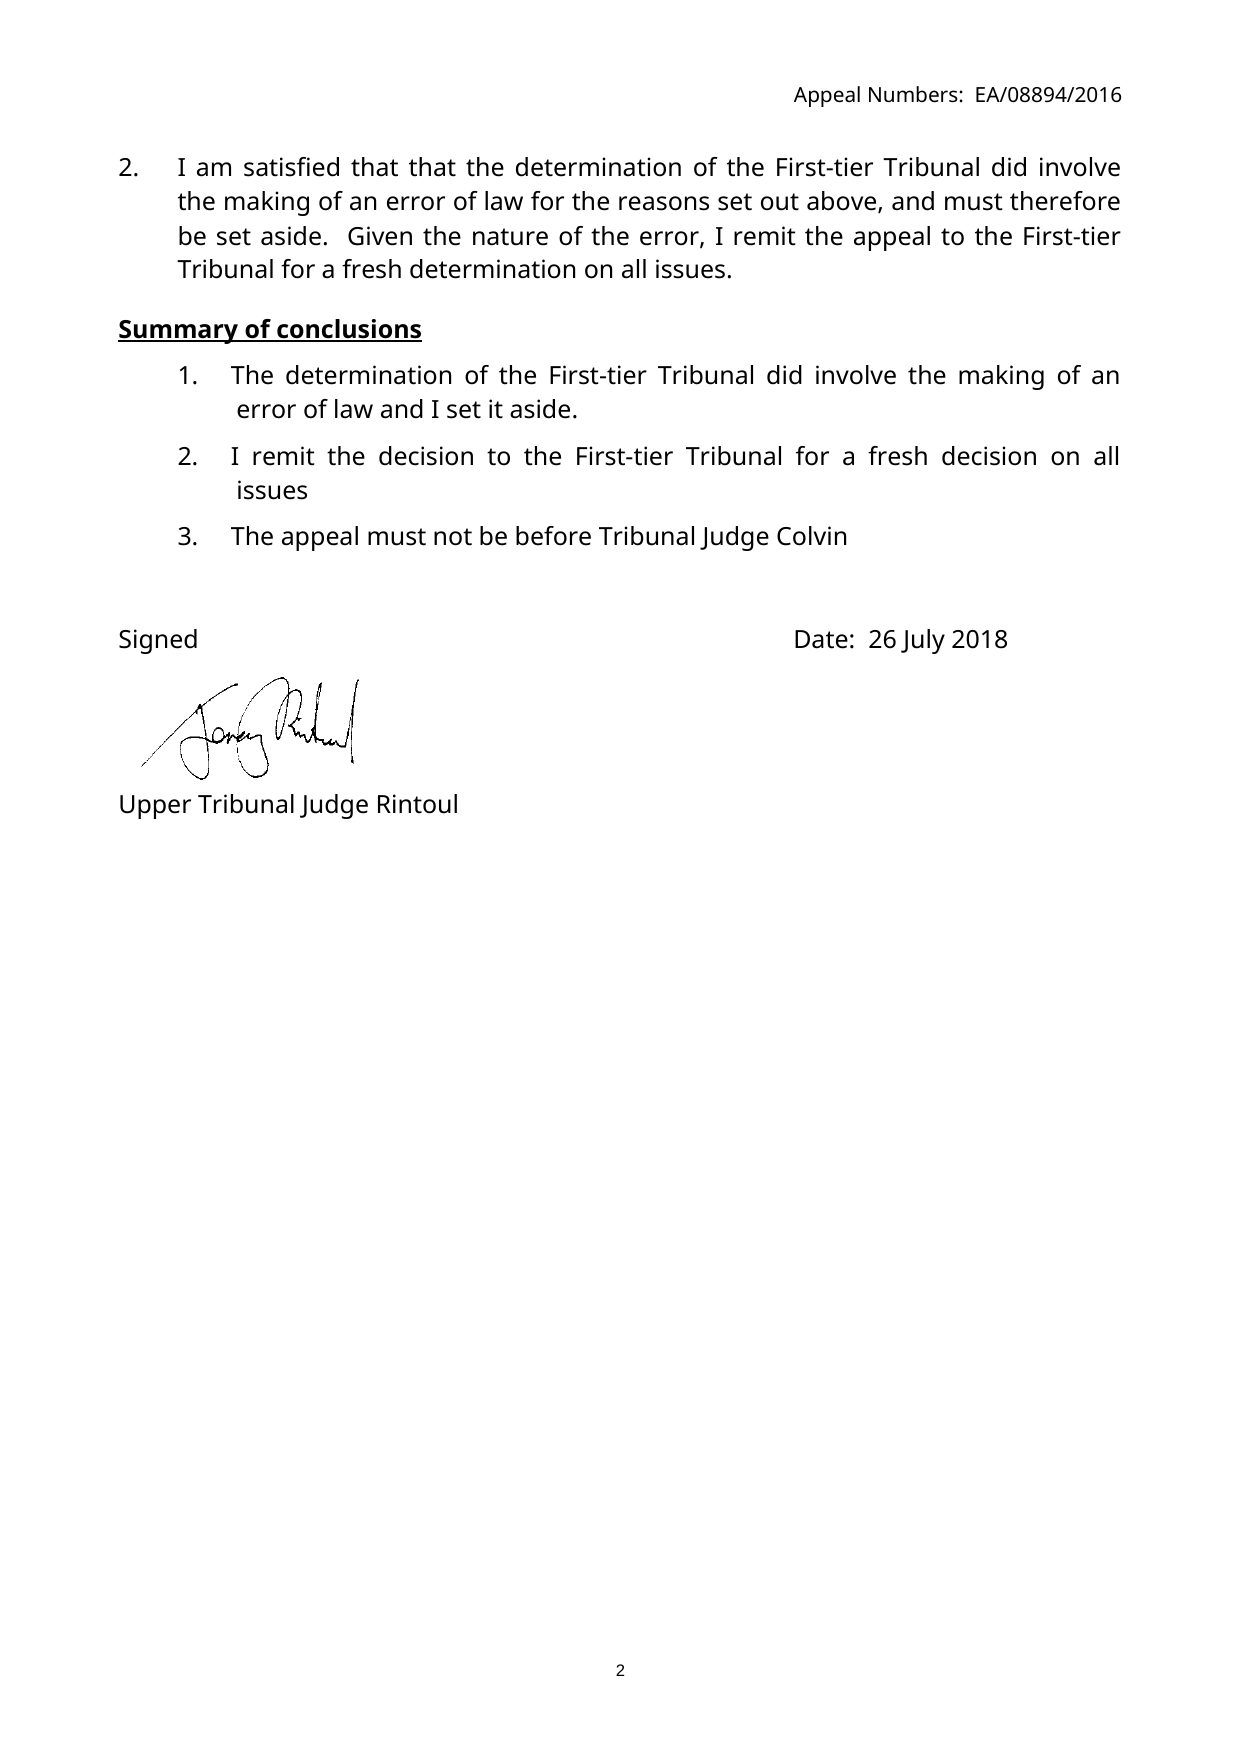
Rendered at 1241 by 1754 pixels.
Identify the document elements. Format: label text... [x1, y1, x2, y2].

text Summary of conclusions [118, 311, 1122, 345]
text Signed Date: 26 July 2018 [118, 621, 1122, 655]
text Upper Tribunal Judge Rintoul [118, 787, 1122, 821]
list I remit the decision to the First-tier Tribunal for a fresh decision on all issues [177, 438, 1122, 507]
list I am satisfied that that the determination of the First-tier Tribunal did involve the making of an error of law for the reasons set out above, and must therefore be set aside. Given the nature of the error, I remit the appeal to the First-tier Tribunal for a fresh determination on all issues. [118, 150, 1122, 286]
list The determination of the First-tier Tribunal did involve the making of an error of law and I set it aside. [177, 358, 1122, 426]
list The appeal must not be before Tribunal Judge Colvin [177, 519, 1122, 553]
